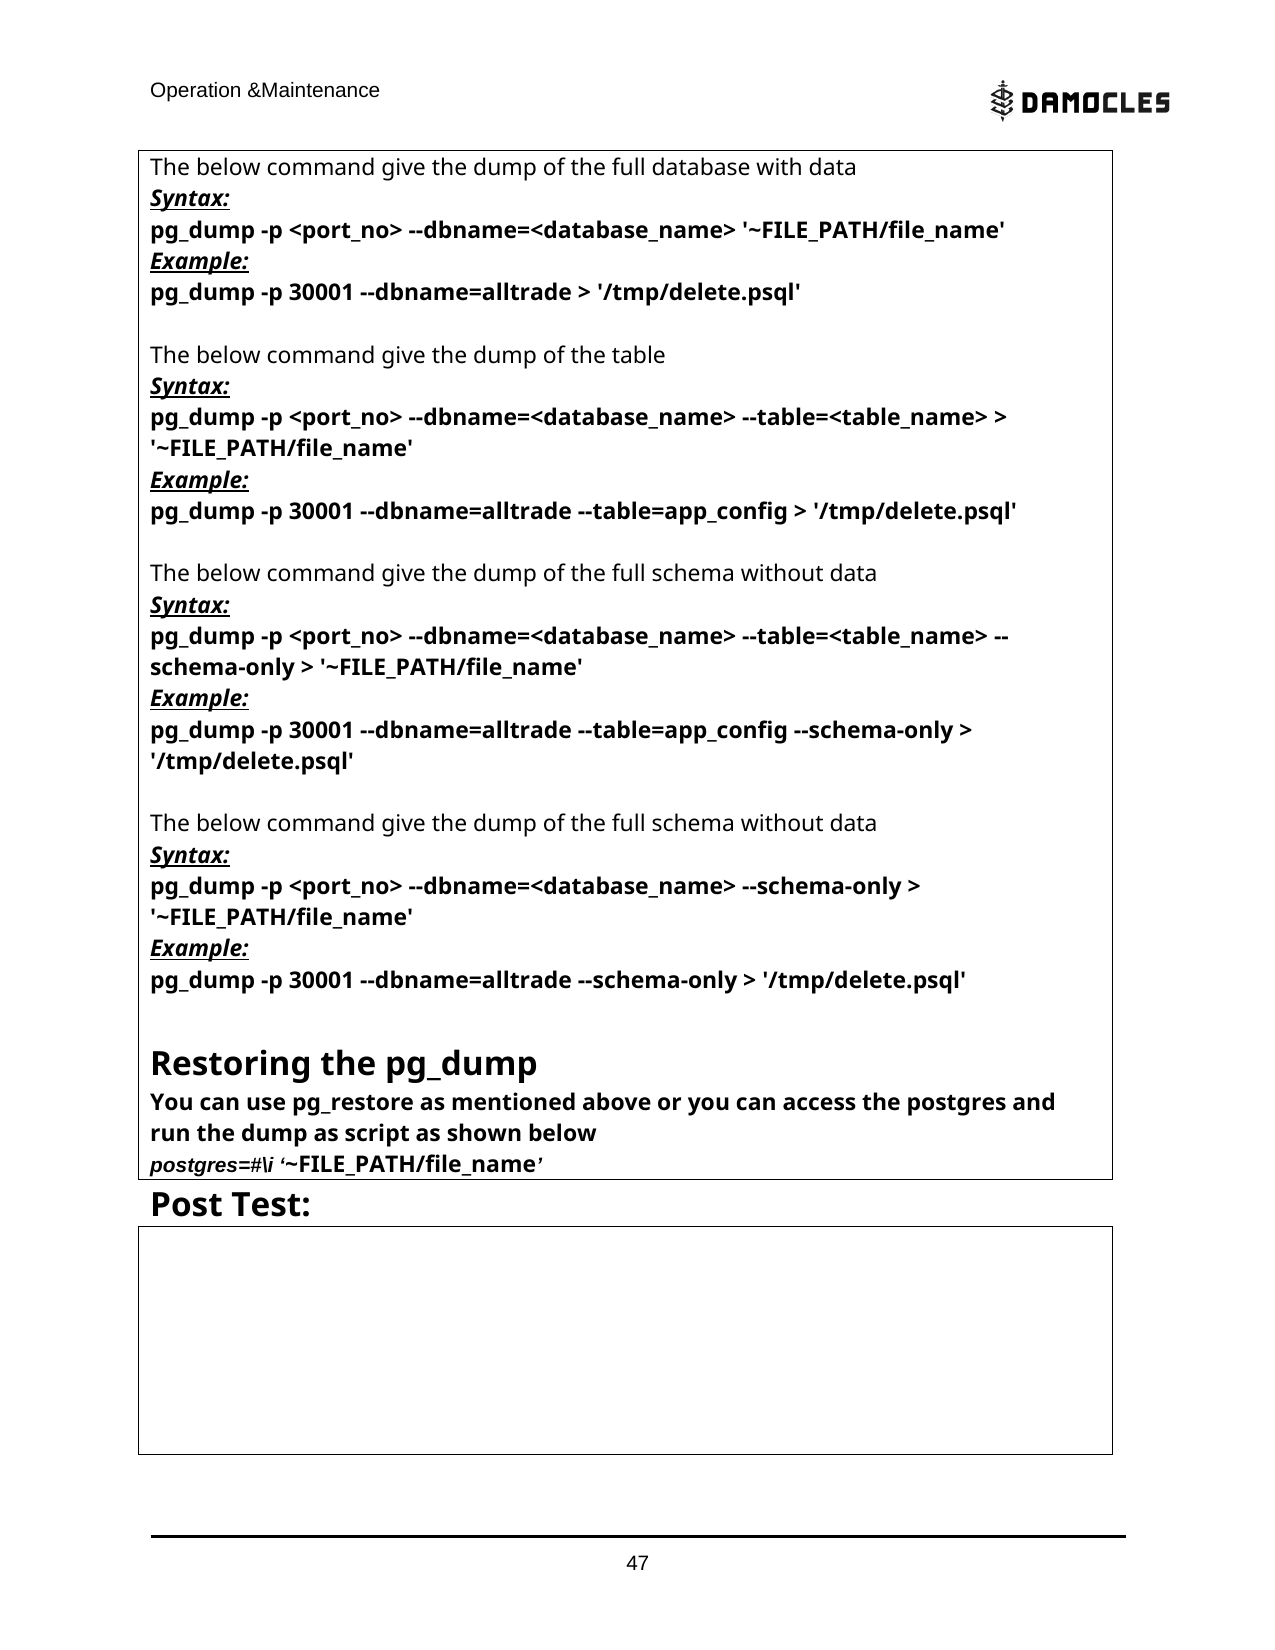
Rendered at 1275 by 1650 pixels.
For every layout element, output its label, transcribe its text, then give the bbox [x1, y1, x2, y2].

text Post Test: [150, 1180, 1125, 1226]
table_header [139, 1227, 1112, 1454]
picture [990, 80, 1170, 122]
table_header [139, 151, 1112, 1179]
